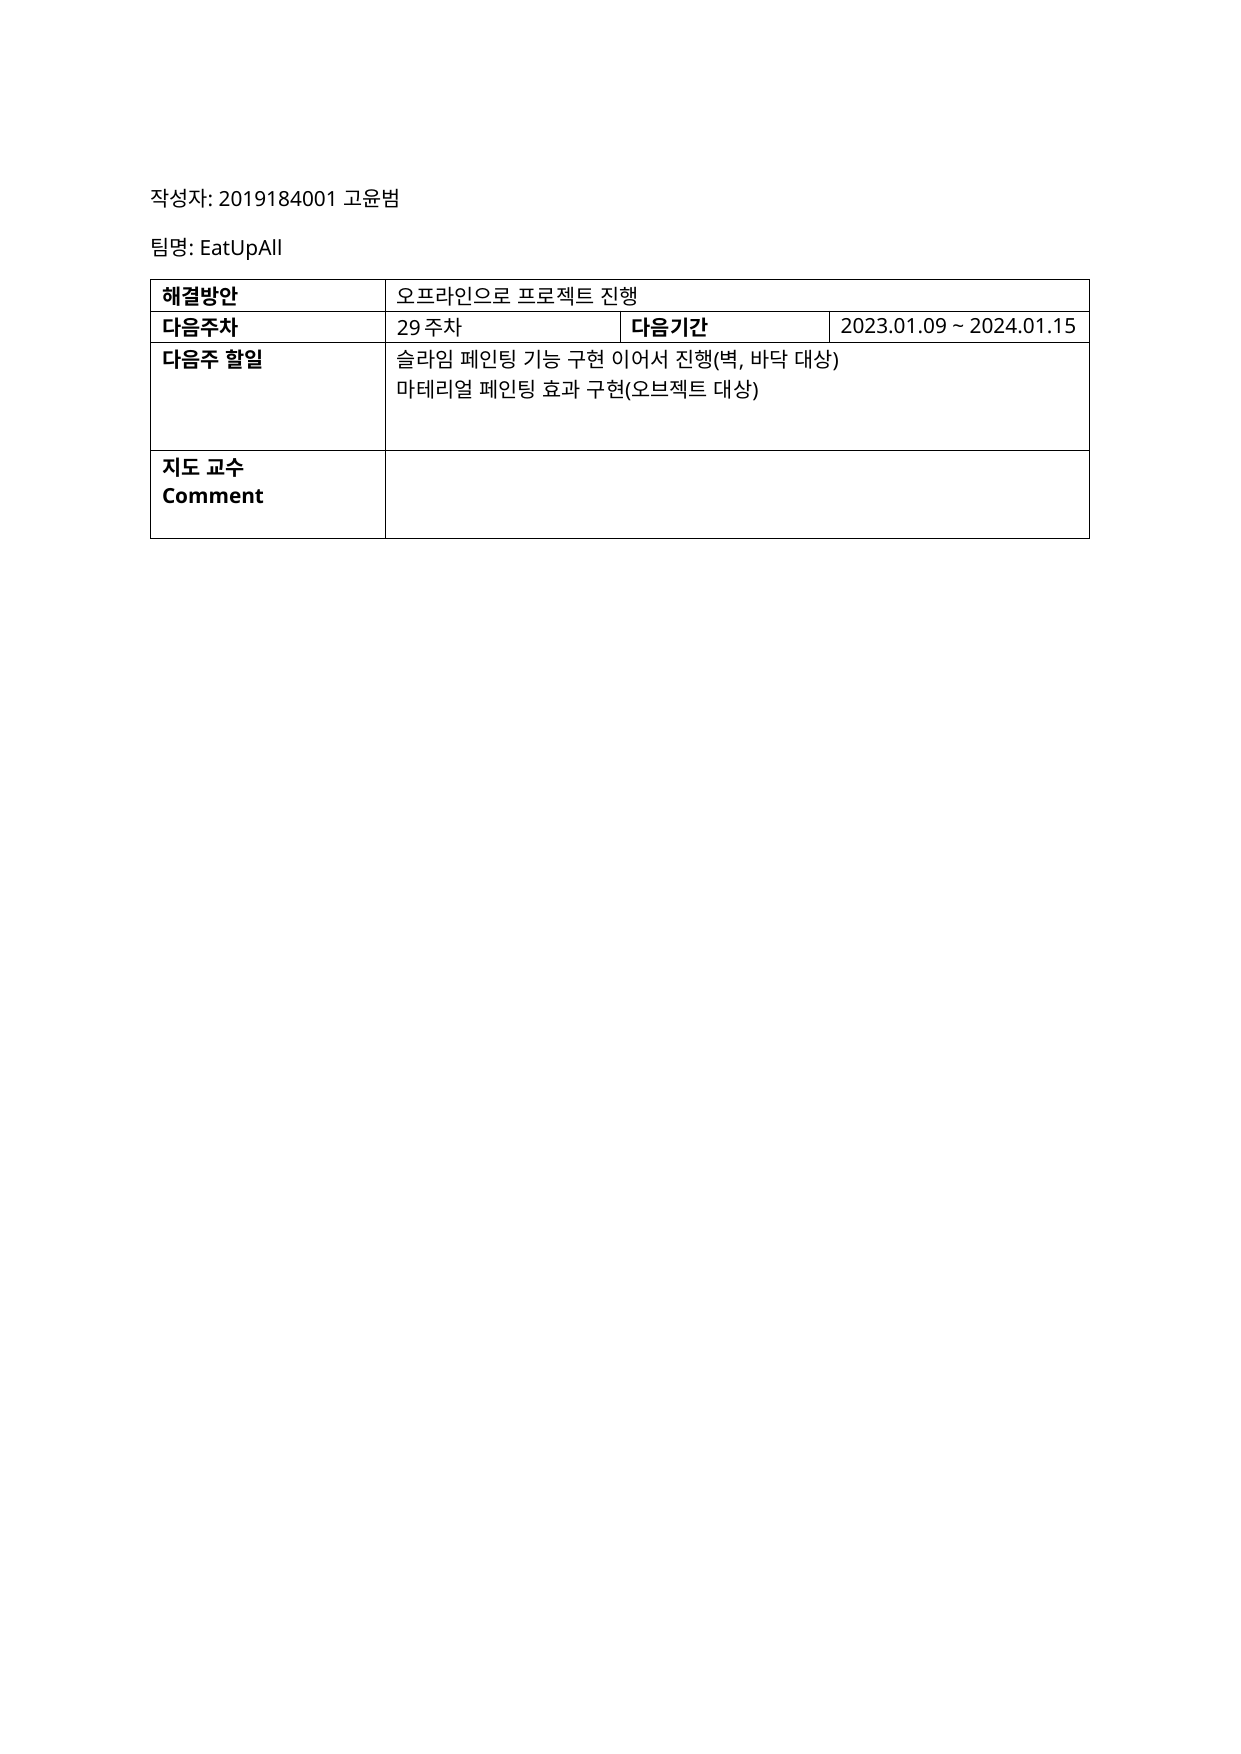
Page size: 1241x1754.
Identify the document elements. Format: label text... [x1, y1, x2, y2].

table_cell 29주차 [386, 312, 620, 342]
table_cell 지도 교수 Comment [151, 451, 385, 537]
table_cell [386, 451, 1089, 537]
table_cell 오프라인으로 프로젝트 진행 [386, 280, 1089, 311]
table_cell 다음기간 [621, 312, 829, 342]
table_cell 2023.01.09 ~ 2024.01.15 [830, 312, 1089, 342]
table_cell 다음주 할일 [151, 343, 385, 450]
table_cell 다음주차 [151, 312, 385, 342]
table_cell 슬라임 페인팅 기능 구현 이어서 진행(벽, 바닥 대상) 마테리얼 페인팅 효과 구현(오브젝트 대상) [386, 343, 1089, 450]
table_cell 해결방안 [151, 280, 385, 311]
